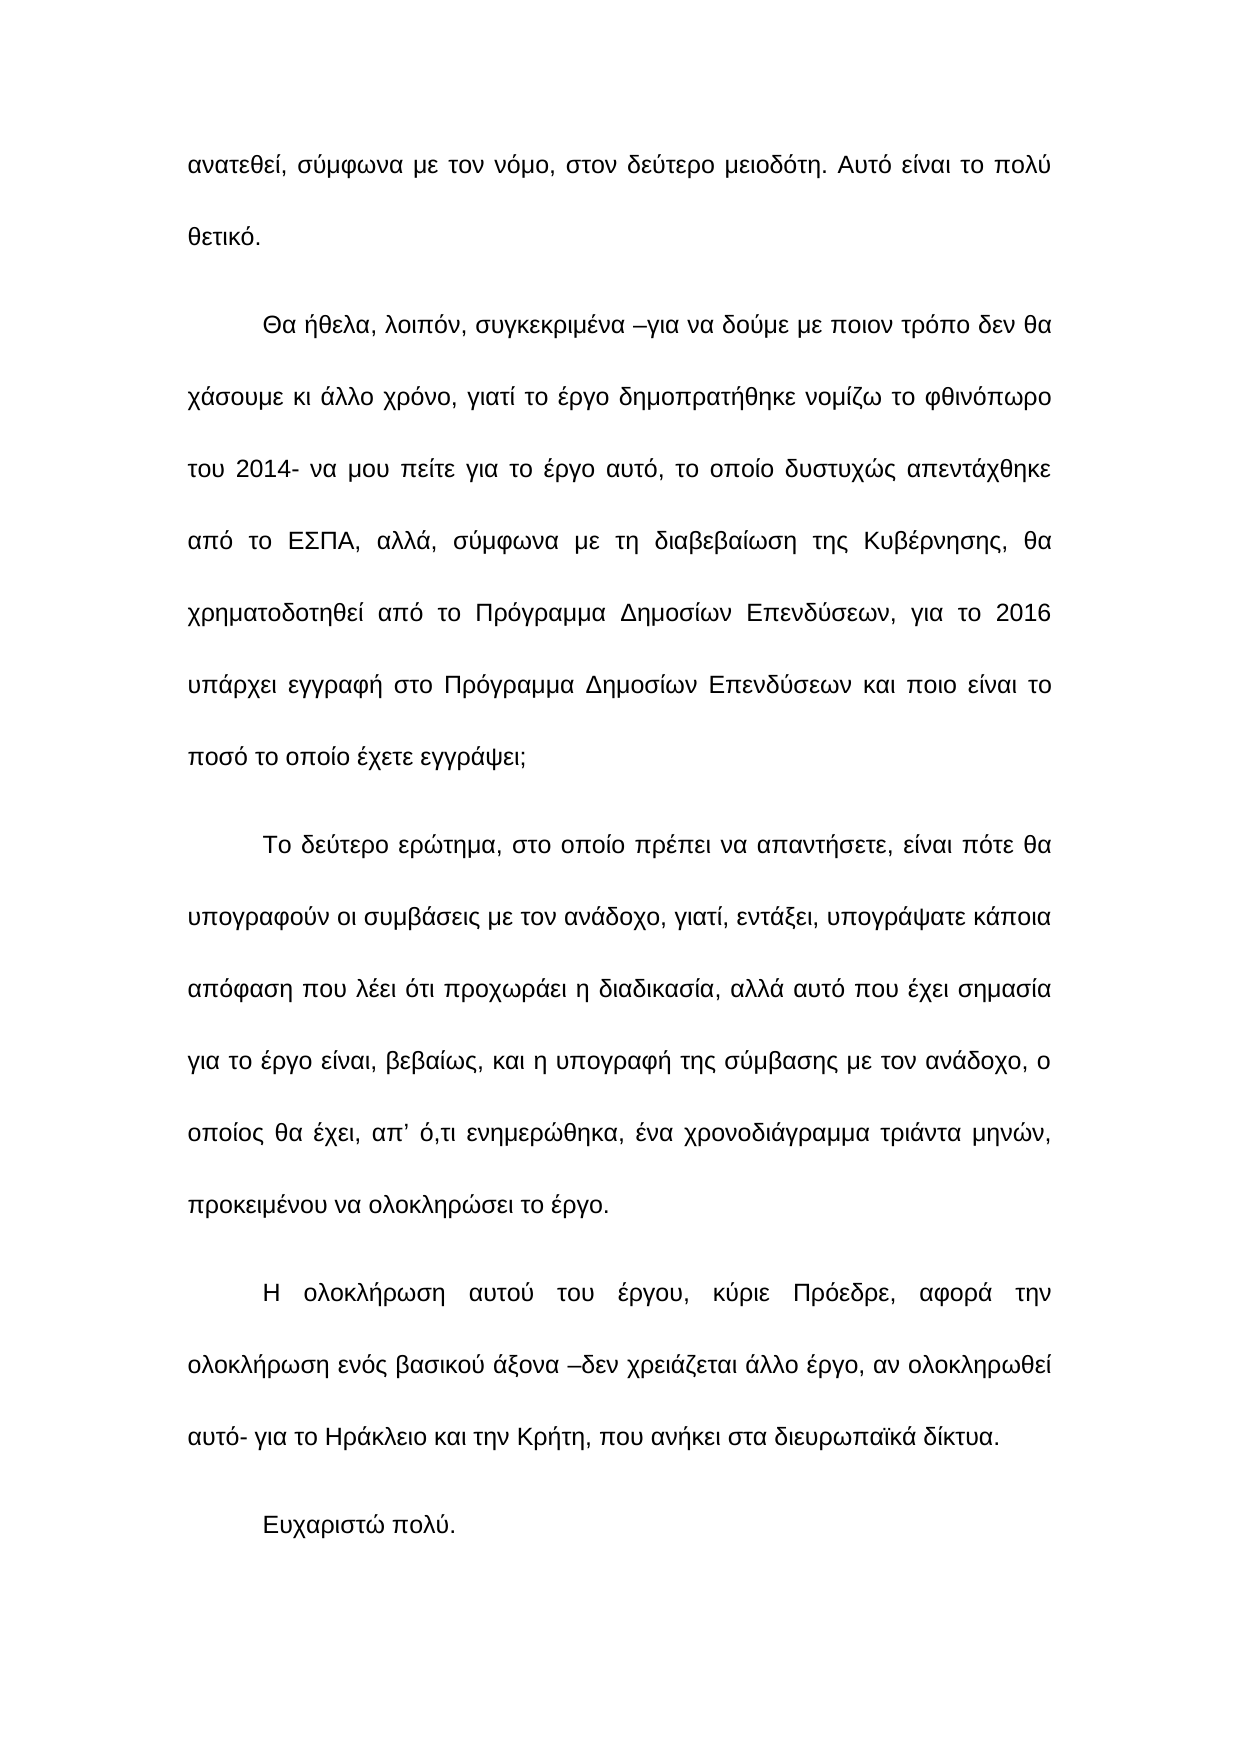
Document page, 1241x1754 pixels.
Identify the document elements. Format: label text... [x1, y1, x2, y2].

text Ευχαριστώ πολύ. [187, 1510, 1053, 1539]
text Η ολοκλήρωση αυτού του έργου, κύριε Πρόεδρε, αφορά την ολοκλήρωση ενός βασικού άξονα –δεν χρειάζεται άλλο έργο, αν ολοκληρωθεί αυτό- για το Ηράκλειο και την Κρήτη, που ανήκει στα διευρωπαϊκά δίκτυα. [187, 1278, 1053, 1451]
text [187, 150, 1053, 251]
text Θα ήθελα, λοιπόν, συγκεκριμένα –για να δούμε με ποιον τρόπο δεν θα χάσουμε κι άλλο χρόνο, γιατί το έργο δημοπρατήθηκε νομίζω το φθινόπωρο του 2014- να μου πείτε για το έργο αυτό, το οποίο δυστυχώς απεντάχθηκε από το ΕΣΠΑ, αλλά, σύμφωνα με τη διαβεβαίωση της Κυβέρνησης, θα χρηματοδοτηθεί από το Πρόγραμμα Δημοσίων Επενδύσεων, για το 2016 υπάρχει εγγραφή στο Πρόγραμμα Δημοσίων Επενδύσεων και ποιο είναι το ποσό το οποίο έχετε εγγράψει; [187, 310, 1053, 770]
text Το δεύτερο ερώτημα, στο οποίο πρέπει να απαντήσετε, είναι πότε θα υπογραφούν οι συμβάσεις με τον ανάδοχο, γιατί, εντάξει, υπογράψατε κάποια απόφαση που λέει ότι προχωράει η διαδικασία, αλλά αυτό που έχει σημασία για το έργο είναι, βεβαίως, και η υπογραφή της σύμβασης με τον ανάδοχο, ο οποίος θα έχει, απ’ ό,τι ενημερώθηκα, ένα χρονοδιάγραμμα τριάντα μηνών, προκειμένου να ολοκληρώσει το έργο. [187, 830, 1053, 1218]
